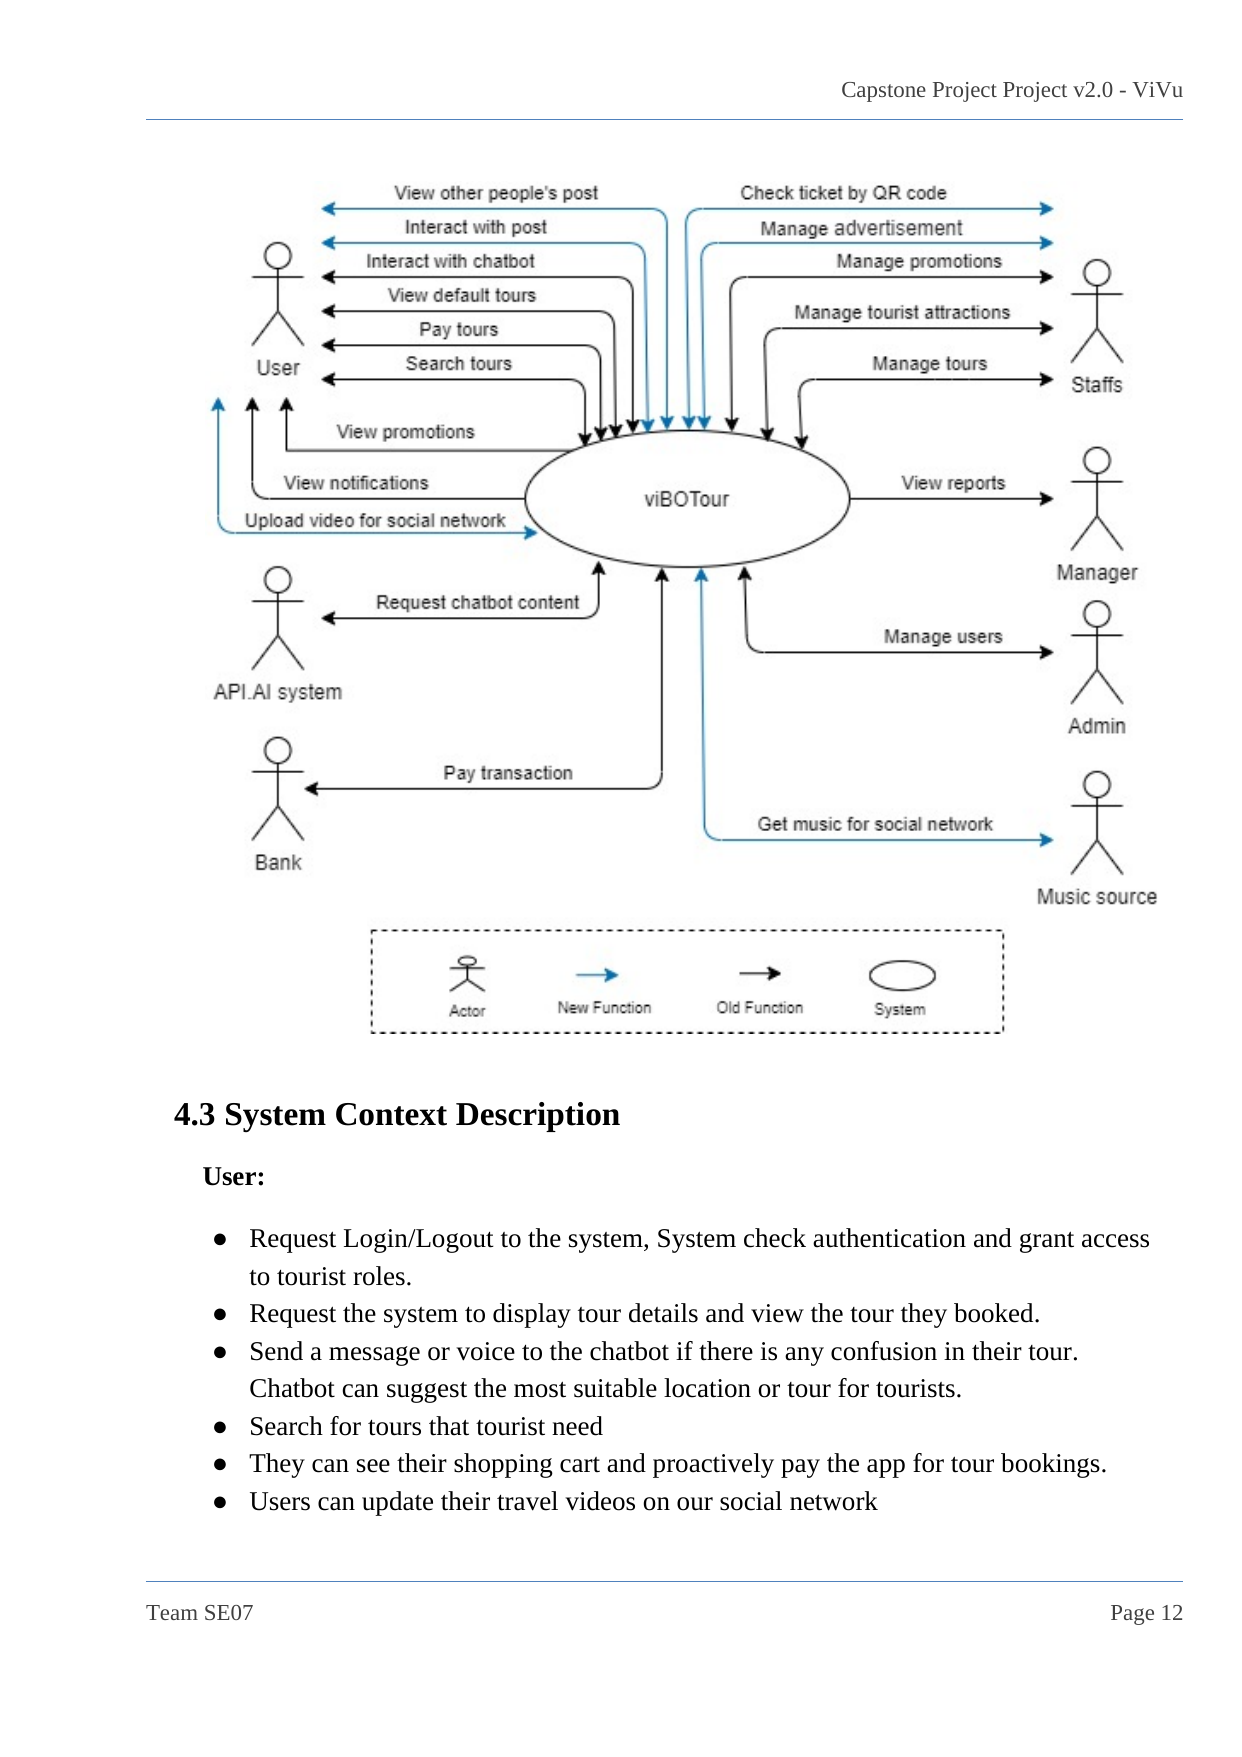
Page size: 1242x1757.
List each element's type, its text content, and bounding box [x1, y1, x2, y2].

list Request Login/Logout to the system, System check authentication and grant access to tourist roles. [212, 1222, 1152, 1291]
list They can see their shopping cart and proactively pay the app for tour bookings. [212, 1447, 1183, 1478]
list Users can update their travel videos on our social network [212, 1484, 1183, 1516]
list Send a message or voice to the chatbot if there is any confusion in their tour. Chatbot can suggest the most suitable location or tour for tourists. [212, 1335, 1152, 1403]
subtitle System Context Description [174, 1094, 1183, 1133]
subtitle User: [174, 1160, 1183, 1191]
picture [205, 181, 1158, 1034]
list Search for tours that tourist need [212, 1409, 1183, 1441]
list Request the system to display tour details and view the tour they booked. [212, 1297, 1183, 1328]
